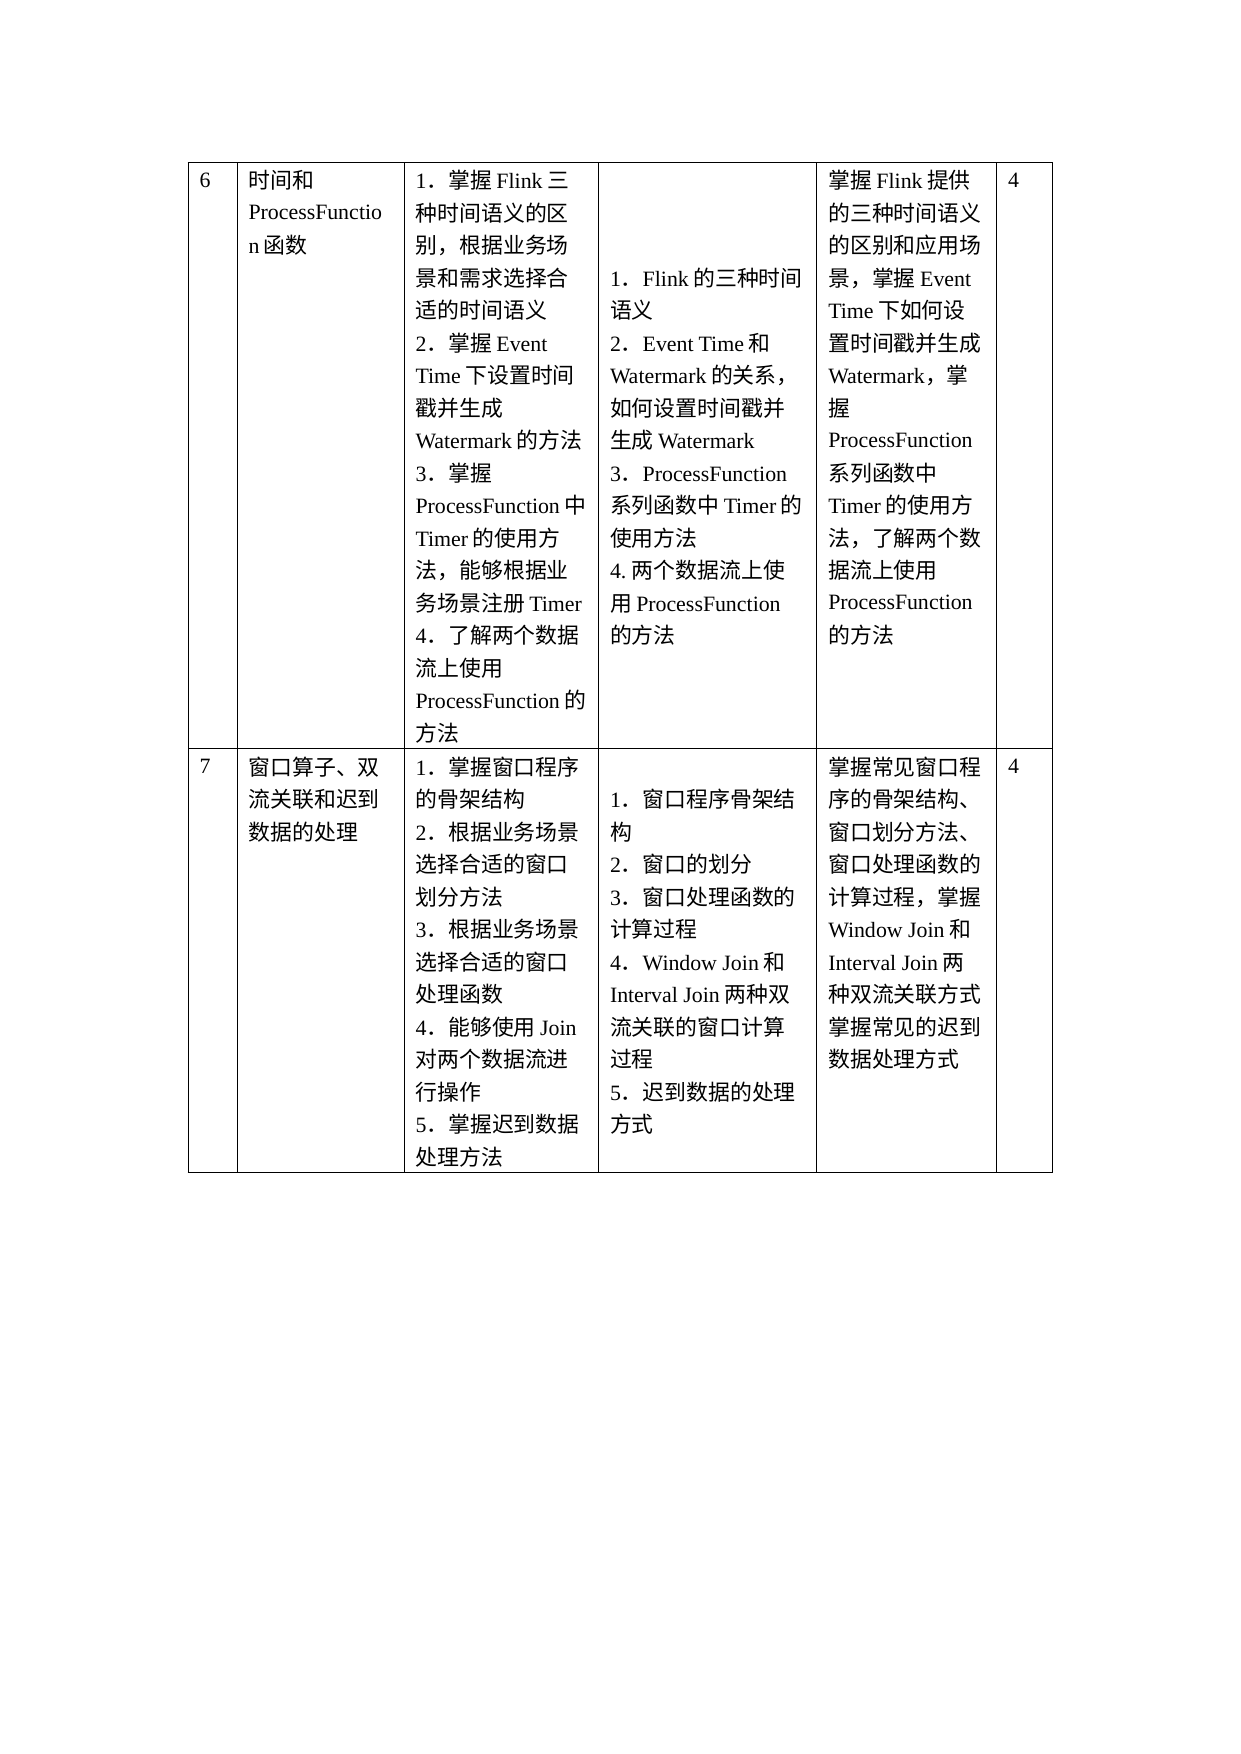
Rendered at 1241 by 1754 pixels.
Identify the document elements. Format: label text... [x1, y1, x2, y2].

table_cell 1．窗口程序骨架结构 2．窗口的划分 3．窗口处理函数的计算过程 4．Window Join和Interval Join两种双流关联的窗口计算过程 5．迟到数据的处理方式 [599, 749, 816, 1172]
table_cell 7 [189, 749, 237, 1172]
table_cell 掌握Flink提供的三种时间语义的区别和应用场景，掌握Event Time下如何设置时间戳并生成Watermark，掌握ProcessFunction系列函数中Timer的使用方法，了解两个数据流上使用ProcessFunction的方法 [817, 163, 996, 748]
table_cell 4 [997, 749, 1052, 1172]
table_cell 掌握常见窗口程序的骨架结构、窗口划分方法、窗口处理函数的计算过程，掌握Window Join和Interval Join两种双流关联方式掌握常见的迟到数据处理方式 [817, 749, 996, 1172]
table_cell 4 [997, 163, 1052, 748]
table_cell 1．掌握窗口程序的骨架结构 2．根据业务场景选择合适的窗口划分方法 3．根据业务场景选择合适的窗口处理函数 4．能够使用Join对两个数据流进行操作 5．掌握迟到数据处理方法 [405, 749, 598, 1172]
table_cell 1．Flink的三种时间语义 2．Event Time和Watermark的关系，如何设置时间戳并生成Watermark 3．ProcessFunction系列函数中Timer的使用方法 4. 两个数据流上使用ProcessFunction的方法 [599, 163, 816, 748]
table_cell 窗口算子、双流关联和迟到数据的处理 [238, 749, 404, 1172]
table_cell 时间和ProcessFunction函数 [238, 163, 404, 748]
table_cell 1．掌握Flink三种时间语义的区别，根据业务场景和需求选择合适的时间语义 2．掌握Event Time下设置时间戳并生成Watermark的方法 3．掌握ProcessFunction中Timer的使用方法，能够根据业务场景注册Timer 4．了解两个数据流上使用ProcessFunction的方法 [405, 163, 598, 748]
table_cell 6 [189, 163, 237, 748]
